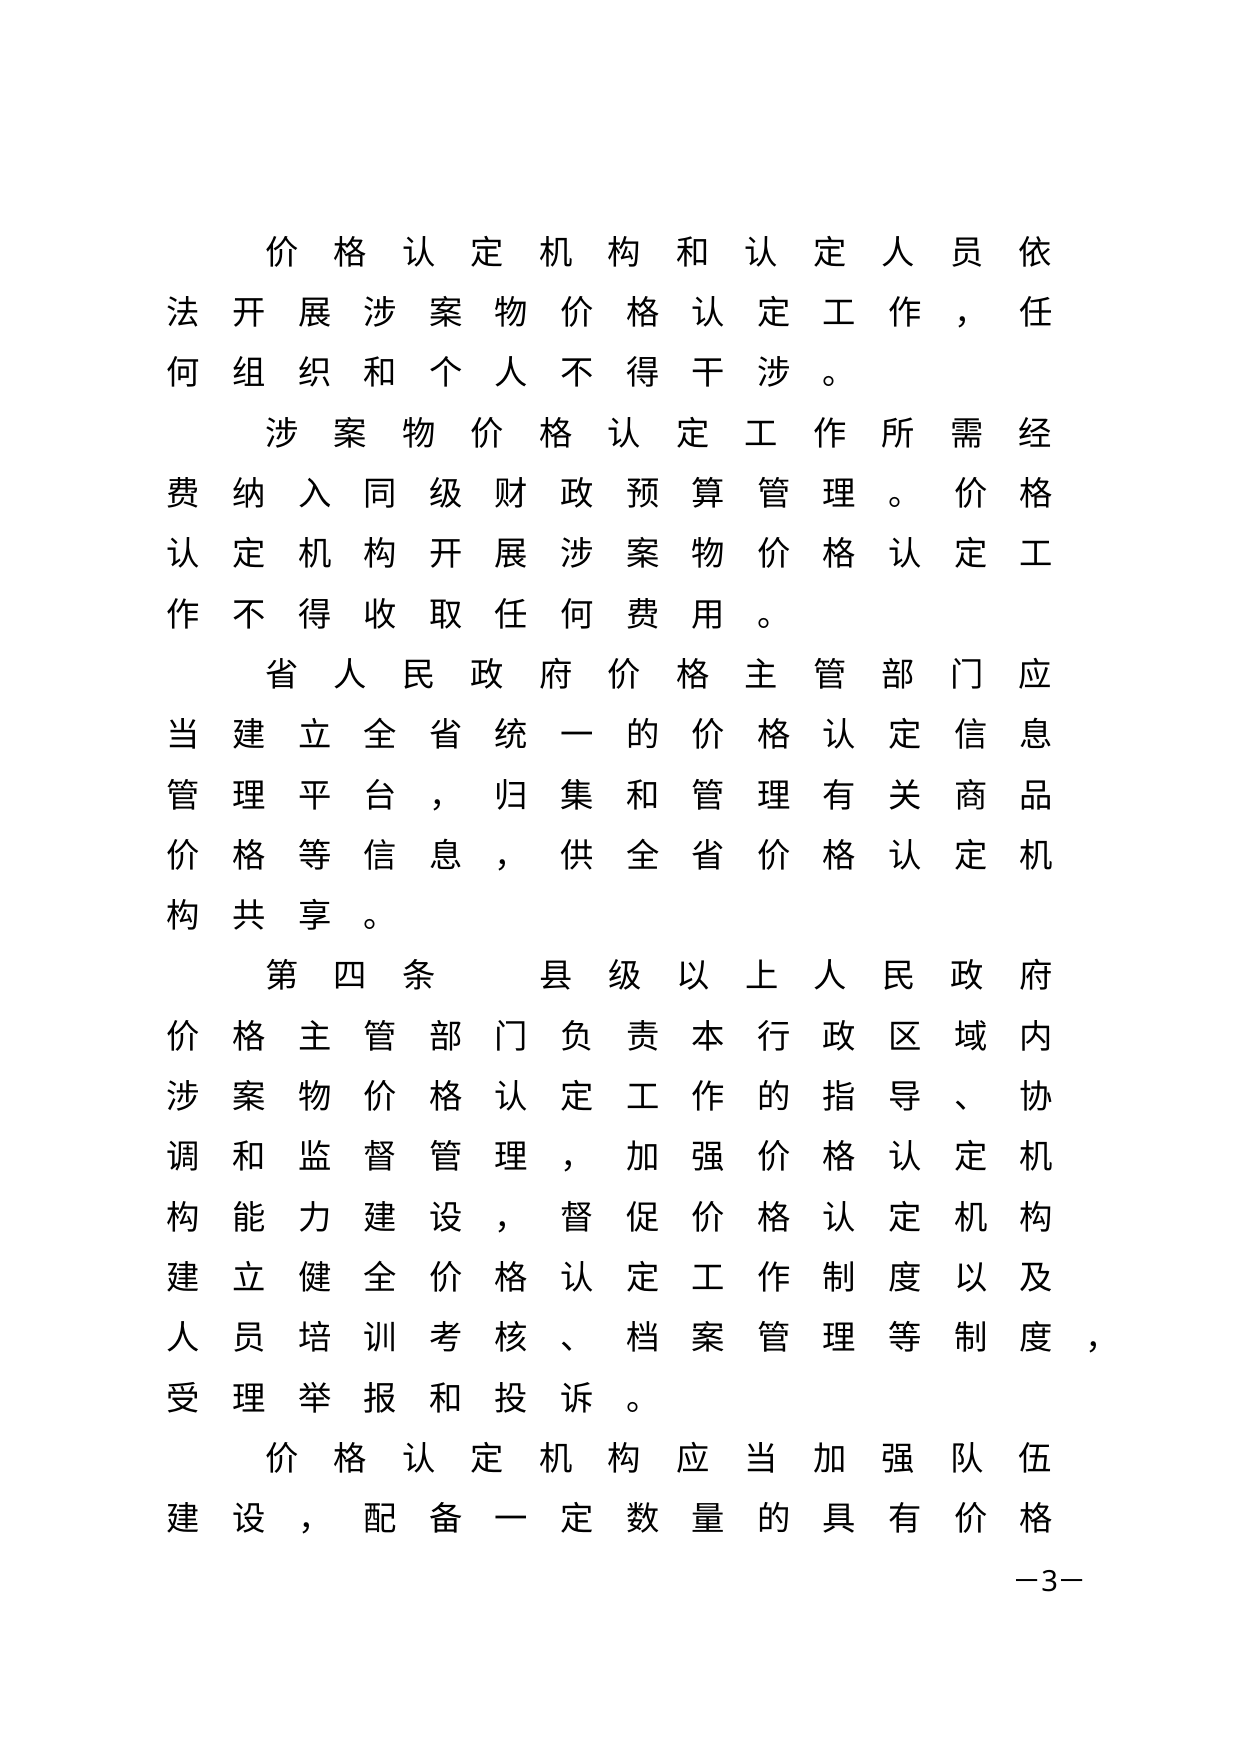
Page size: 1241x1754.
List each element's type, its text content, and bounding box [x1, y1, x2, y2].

text 涉案物价格认定工作所需经费纳入同级财政预算管理。价格认定机构开展涉案物价格认定工作不得收取任何费用。 [167, 400, 1085, 642]
text 价格认定机构和认定人员依法开展涉案物价格认定工作，任何组织和个人不得干涉。 [167, 219, 1085, 400]
text 第四条 县级以上人民政府价格主管部门负责本行政区域内涉案物价格认定工作的指导、协调和监督管理，加强价格认定机构能力建设，督促价格认定机构建立健全价格认定工作制度以及人员培训考核、档案管理等制度，受理举报和投诉。 [167, 943, 1085, 1426]
text 省人民政府价格主管部门应当建立全省统一的价格认定信息管理平台，归集和管理有关商品价格等信息，供全省价格认定机构共享。 [167, 642, 1085, 943]
text 价格认定机构应当加强队伍建设，配备一定数量的具有价格认定专业知识和实践工作经验的人员。从事价格认定工作的人员，应当参加专业培训，具备相应职业能力水平，并经考试依法取得行政执法证。 [167, 1426, 1085, 1546]
